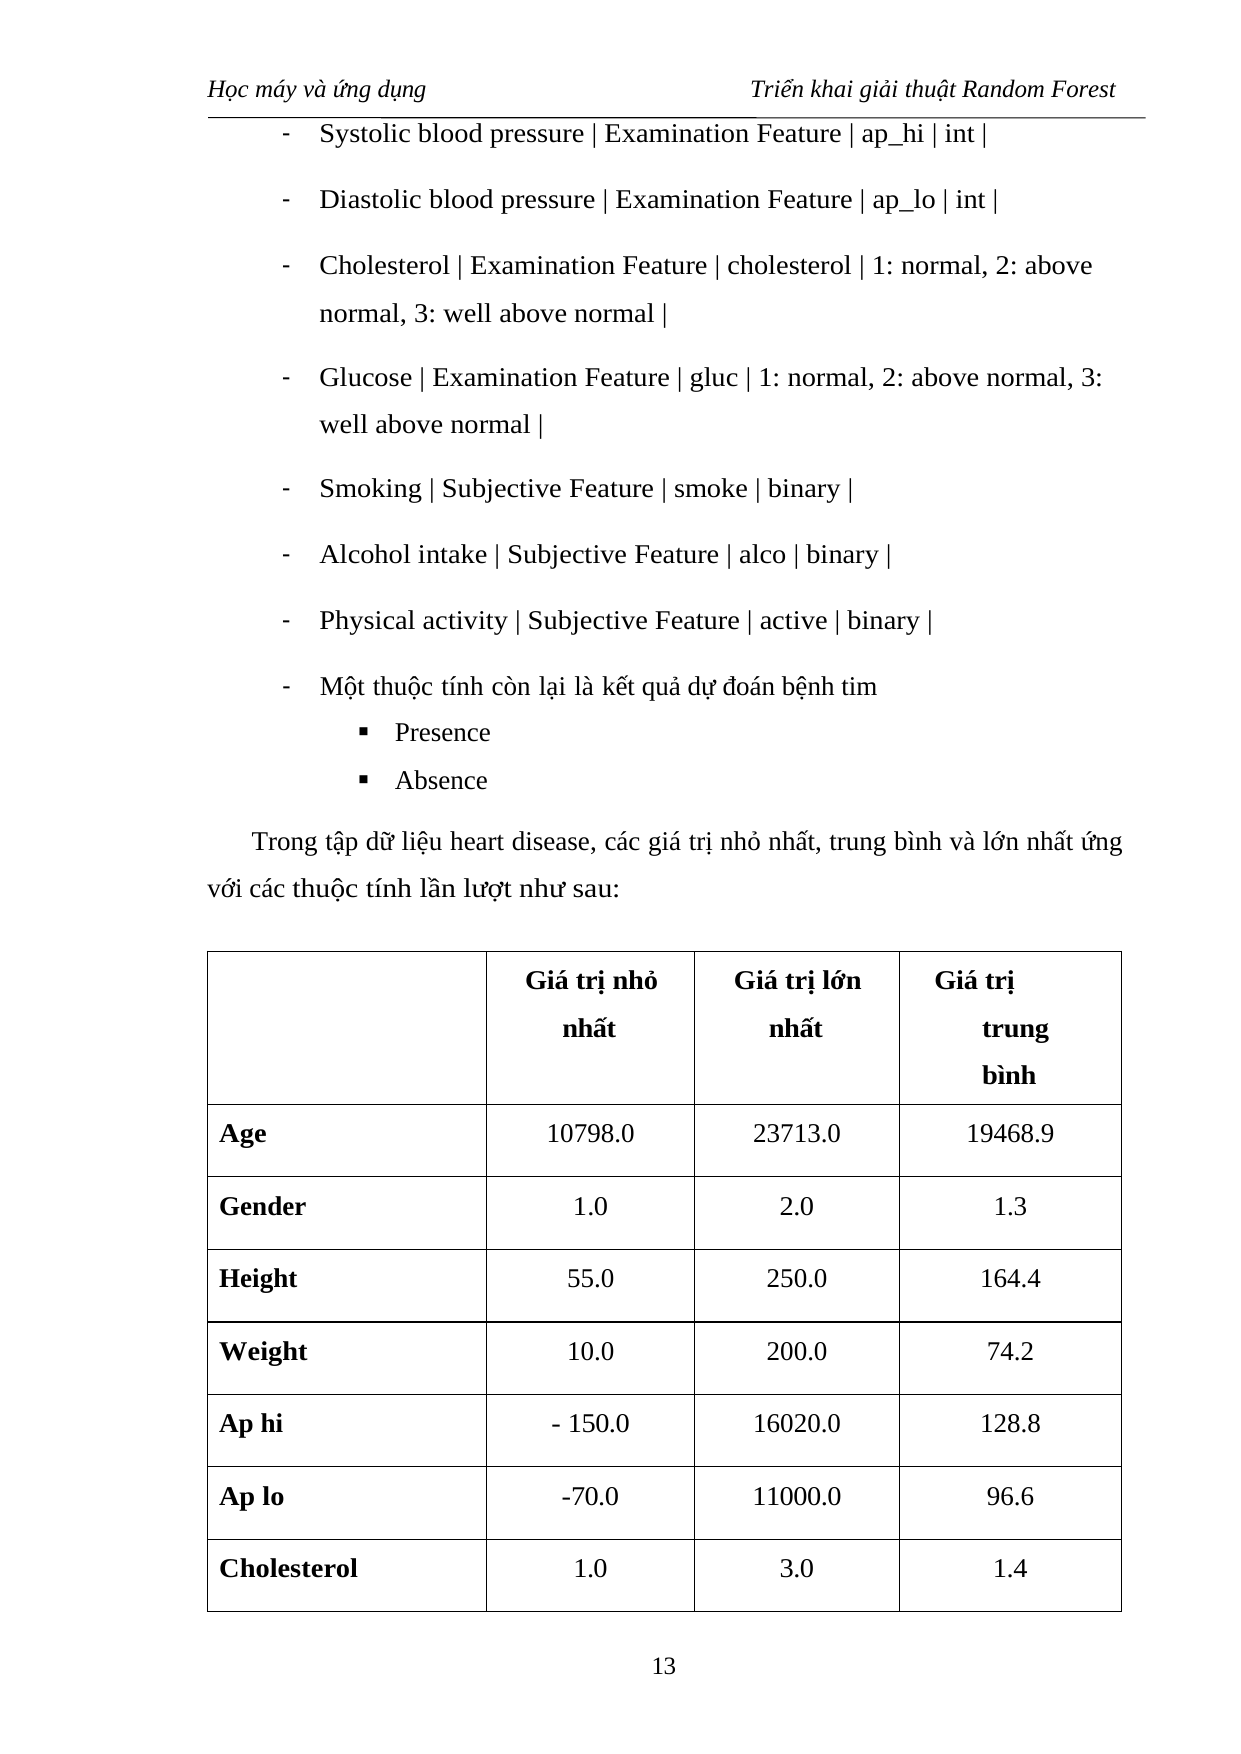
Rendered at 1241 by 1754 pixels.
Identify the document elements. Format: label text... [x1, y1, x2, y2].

list Presence [357, 716, 1201, 748]
table_cell 1.0 [487, 1540, 694, 1611]
table_cell 128.8 [900, 1395, 1121, 1466]
list Một thuộc tính còn lại là kết quả dự đoán bệnh tim [282, 669, 1201, 702]
table_cell Age [208, 1105, 486, 1176]
list Smoking | Subjective Feature | smoke | binary | [282, 471, 1117, 504]
list Diastolic blood pressure | Examination Feature | ap_lo | int | [282, 182, 1117, 216]
table_cell 74.2 [900, 1323, 1121, 1394]
table_cell Ap hi [208, 1395, 486, 1466]
table_cell 19468.9 [900, 1105, 1121, 1176]
table_cell 23713.0 [695, 1105, 899, 1176]
table_cell 1.0 [487, 1177, 694, 1248]
table_cell 16020.0 [695, 1395, 899, 1466]
table_header Giá trị lớn nhất [695, 952, 899, 1104]
table_cell 1.3 [900, 1177, 1121, 1248]
table_cell -70.0 [487, 1467, 694, 1539]
table_cell 10798.0 [487, 1105, 694, 1176]
table_cell 250.0 [695, 1250, 899, 1321]
table_cell 55.0 [487, 1250, 694, 1321]
table_cell 164.4 [900, 1250, 1121, 1321]
table_cell Height [208, 1250, 486, 1321]
list Physical activity | Subjective Feature | active | binary | [282, 603, 1117, 636]
table_cell 3.0 [695, 1540, 899, 1611]
table_cell Ap lo [208, 1467, 486, 1539]
text Trong tập dữ liệu heart disease, các giá trị nhỏ nhất, trung bình và lớn nhất ứng với các thuộc tính lần lượt như sau: [207, 825, 1123, 903]
table_header Giá trị nhỏ nhất [487, 952, 694, 1104]
table_cell Gender [208, 1177, 486, 1248]
table_cell 11000.0 [695, 1467, 899, 1539]
list Cholesterol | Examination Feature | cholesterol | 1: normal, 2: above normal, 3: well above normal | [282, 248, 1117, 328]
table_cell 10.0 [487, 1323, 694, 1394]
table_cell 2.0 [695, 1177, 899, 1248]
table_cell 96.6 [900, 1467, 1121, 1539]
table_cell 1.4 [900, 1540, 1121, 1611]
list Alcohol intake | Subjective Feature | alco | binary | [282, 537, 1117, 570]
list Systolic blood pressure | Examination Feature | ap_hi | int | [282, 117, 1117, 150]
list Glucose | Examination Feature | gluc | 1: normal, 2: above normal, 3: well above normal | [282, 360, 1117, 439]
table_cell 200.0 [695, 1323, 899, 1394]
table_header Giá trị trung bình [900, 952, 1121, 1104]
table_header [208, 952, 486, 1104]
list Absence [357, 764, 1201, 796]
table_cell - 150.0 [487, 1395, 694, 1466]
table_cell Cholesterol [208, 1540, 486, 1611]
table_cell Weight [208, 1323, 486, 1394]
